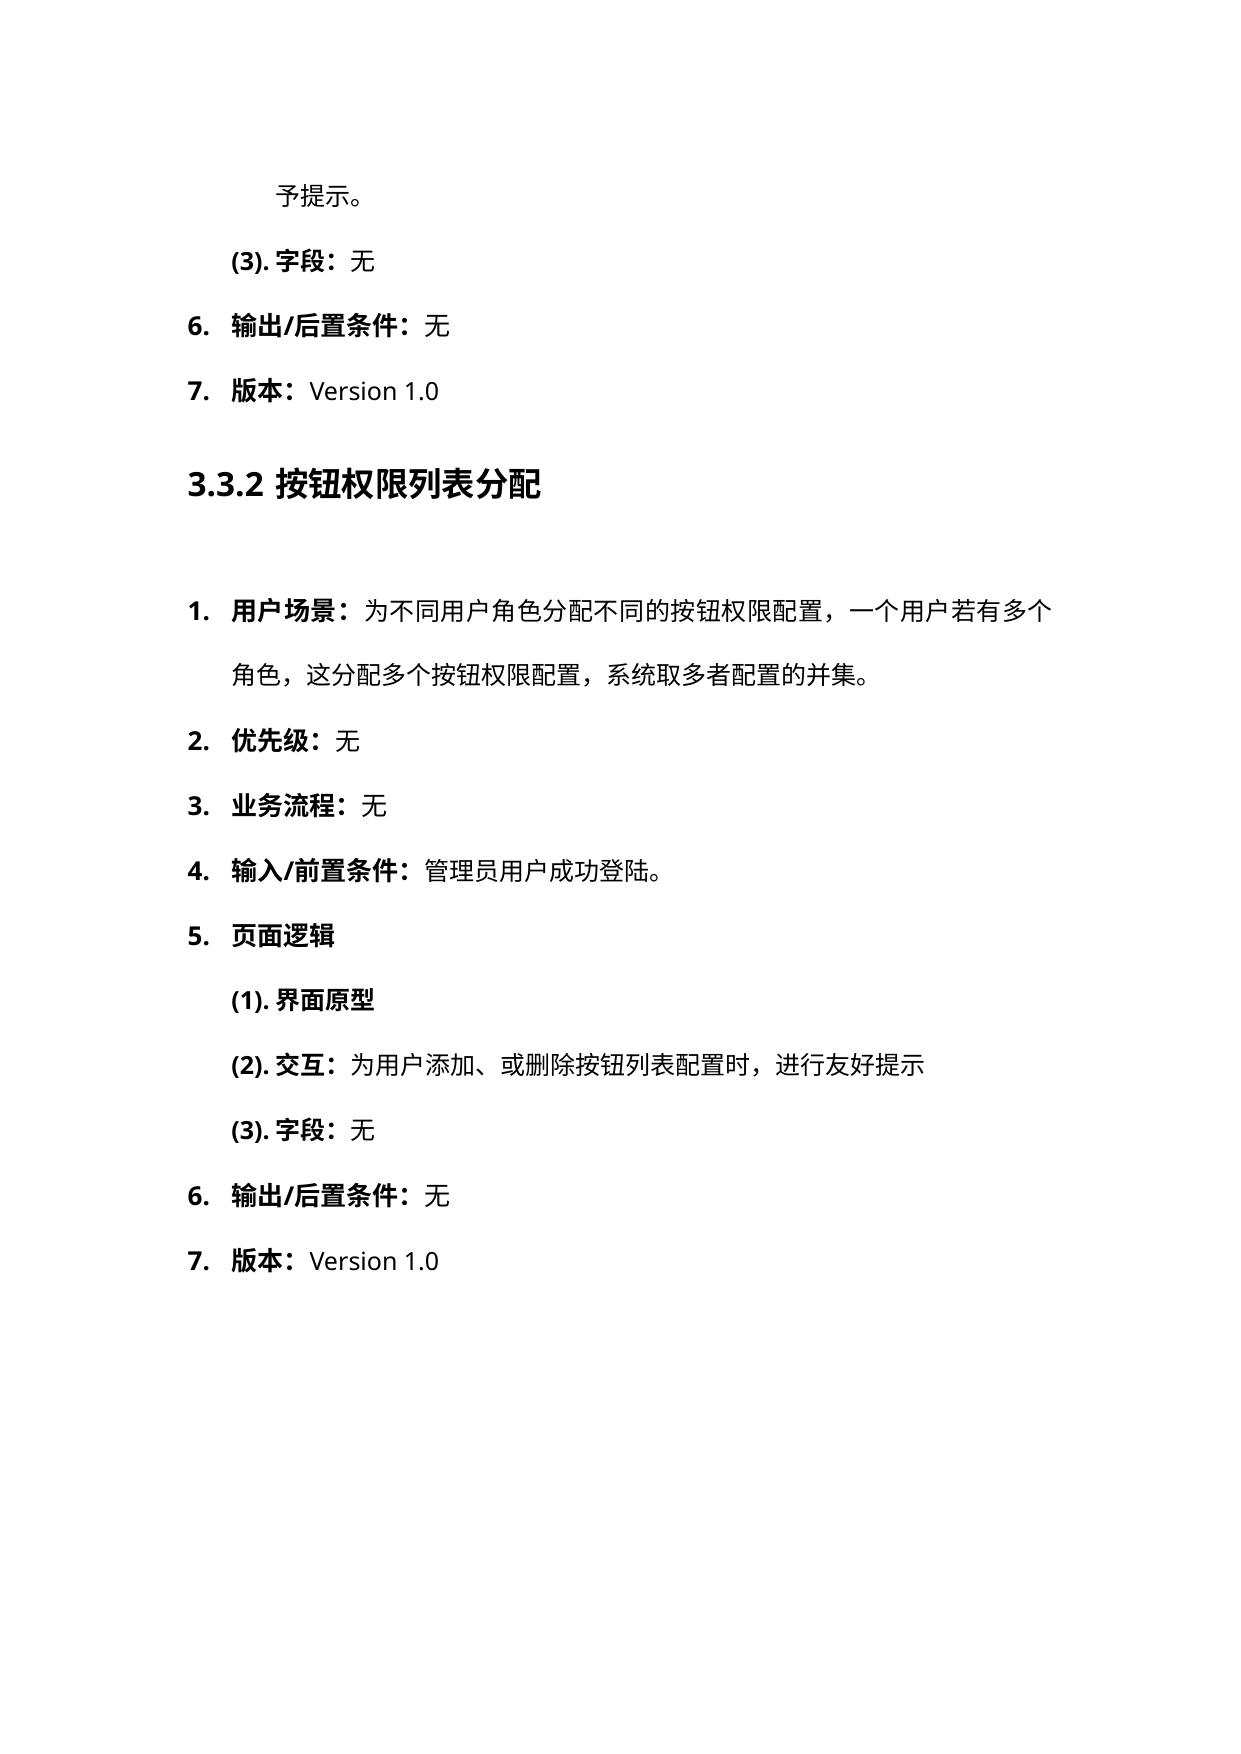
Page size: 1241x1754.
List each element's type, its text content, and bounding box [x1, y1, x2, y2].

list 版本：Version 1.0 [187, 357, 1053, 422]
list 用户场景：为不同用户角色分配不同的按钮权限配置，一个用户若有多个角色，这分配多个按钮权限配置，系统取多者配置的并集。 [187, 576, 1053, 706]
list 交互：为用户添加、或删除按钮列表配置时，进行友好提示 [231, 1031, 1053, 1096]
list 业务流程：无 [187, 771, 1053, 836]
list 优先级：无 [187, 706, 1053, 771]
list 界面原型 [231, 966, 1053, 1031]
subtitle 按钮权限列表分配 [187, 449, 1053, 514]
list 字段：无 [231, 227, 1053, 292]
list 输出/后置条件：无 [187, 1161, 1053, 1226]
list 字段：无 [231, 1096, 1053, 1161]
list 输入/前置条件：管理员用户成功登陆。 [187, 836, 1053, 901]
list 输出/后置条件：无 [187, 292, 1053, 357]
list 页面逻辑 [187, 901, 1053, 966]
list 版本：Version 1.0 [187, 1226, 1053, 1291]
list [231, 162, 1053, 227]
